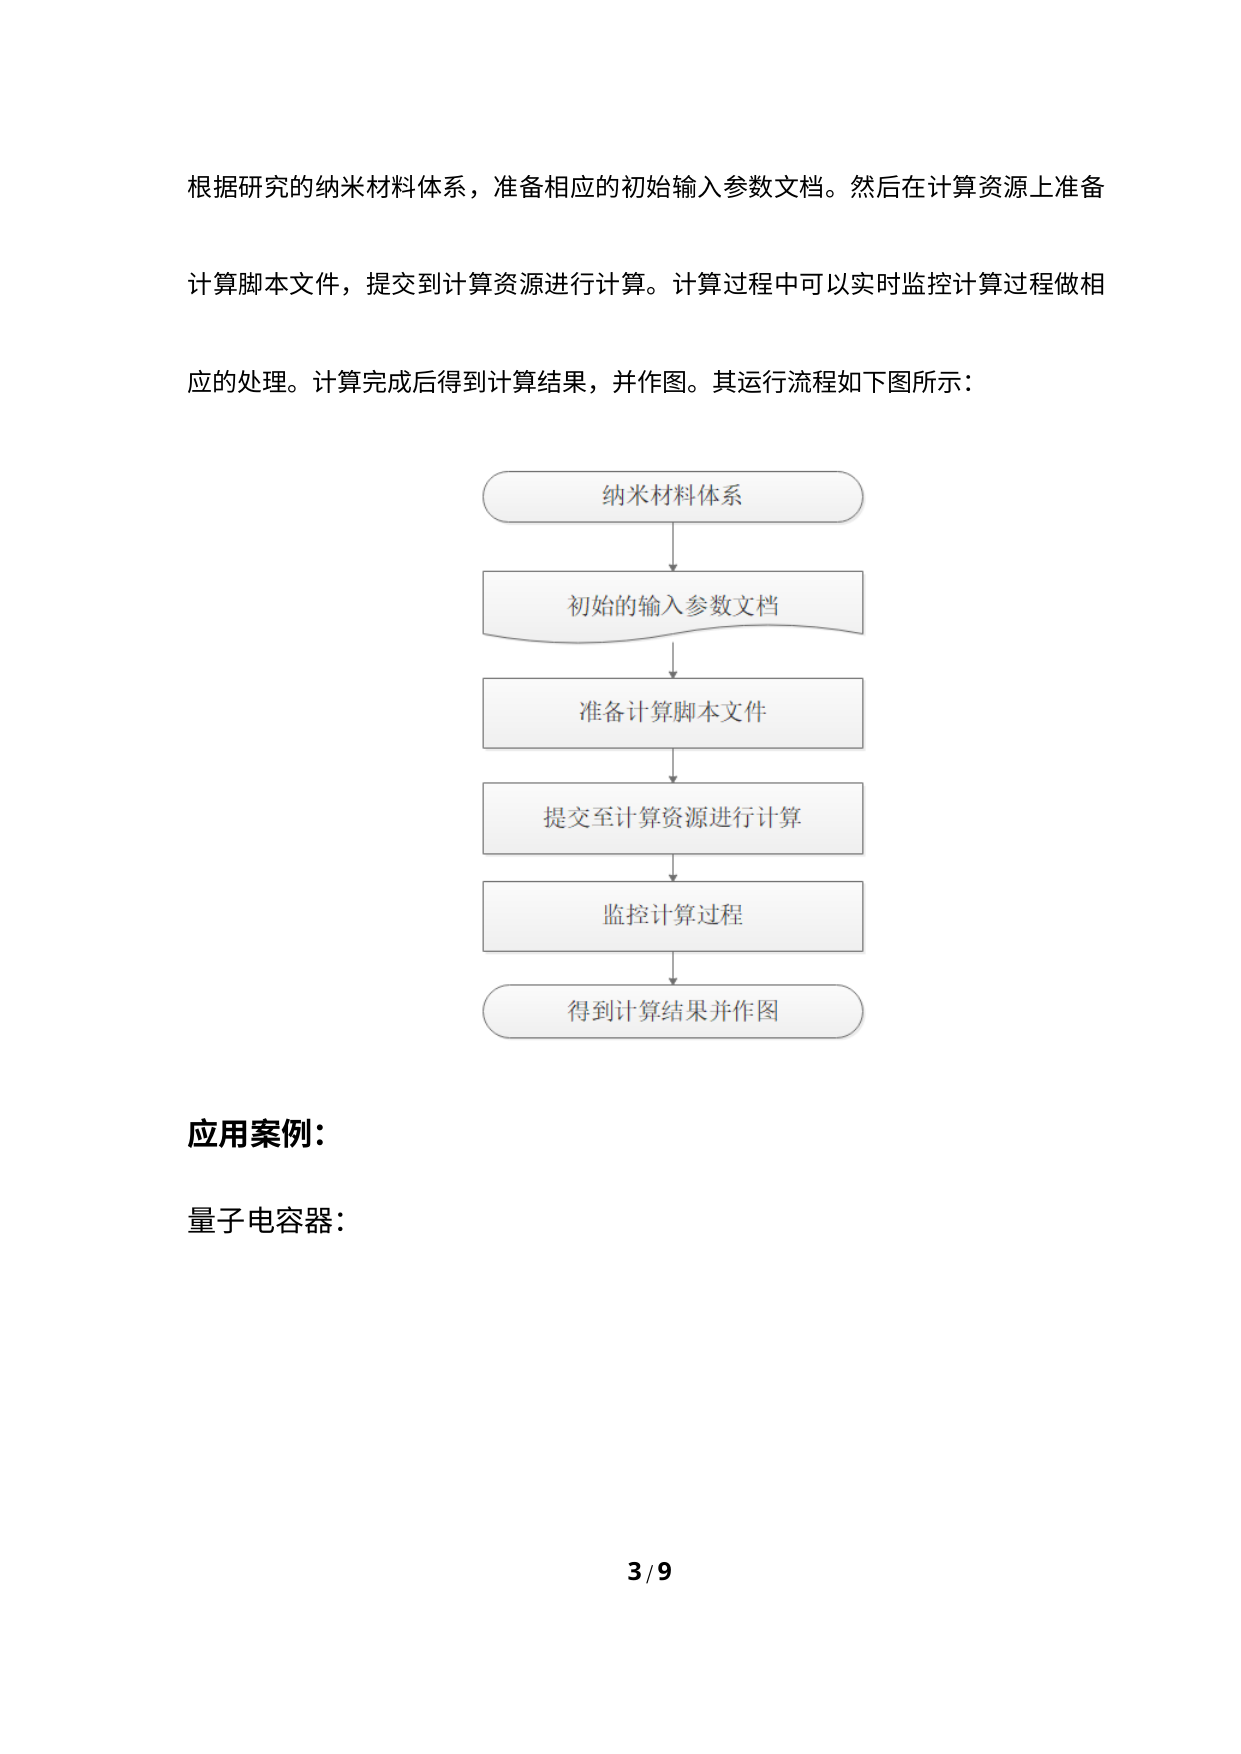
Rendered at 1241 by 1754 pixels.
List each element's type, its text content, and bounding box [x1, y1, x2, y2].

picture [425, 447, 920, 1053]
text 根据研究的纳米材料体系，准备相应的初始输入参数文档。然后在计算资源上准备计算脚本文件，提交到计算资源进行计算。计算过程中可以实时监控计算过程做相应的处理。计算完成后得到计算结果，并作图。其运行流程如下图所示： [187, 153, 1107, 413]
text 量子电容器： [187, 1186, 1107, 1251]
text 应用案例： [187, 1099, 1107, 1164]
